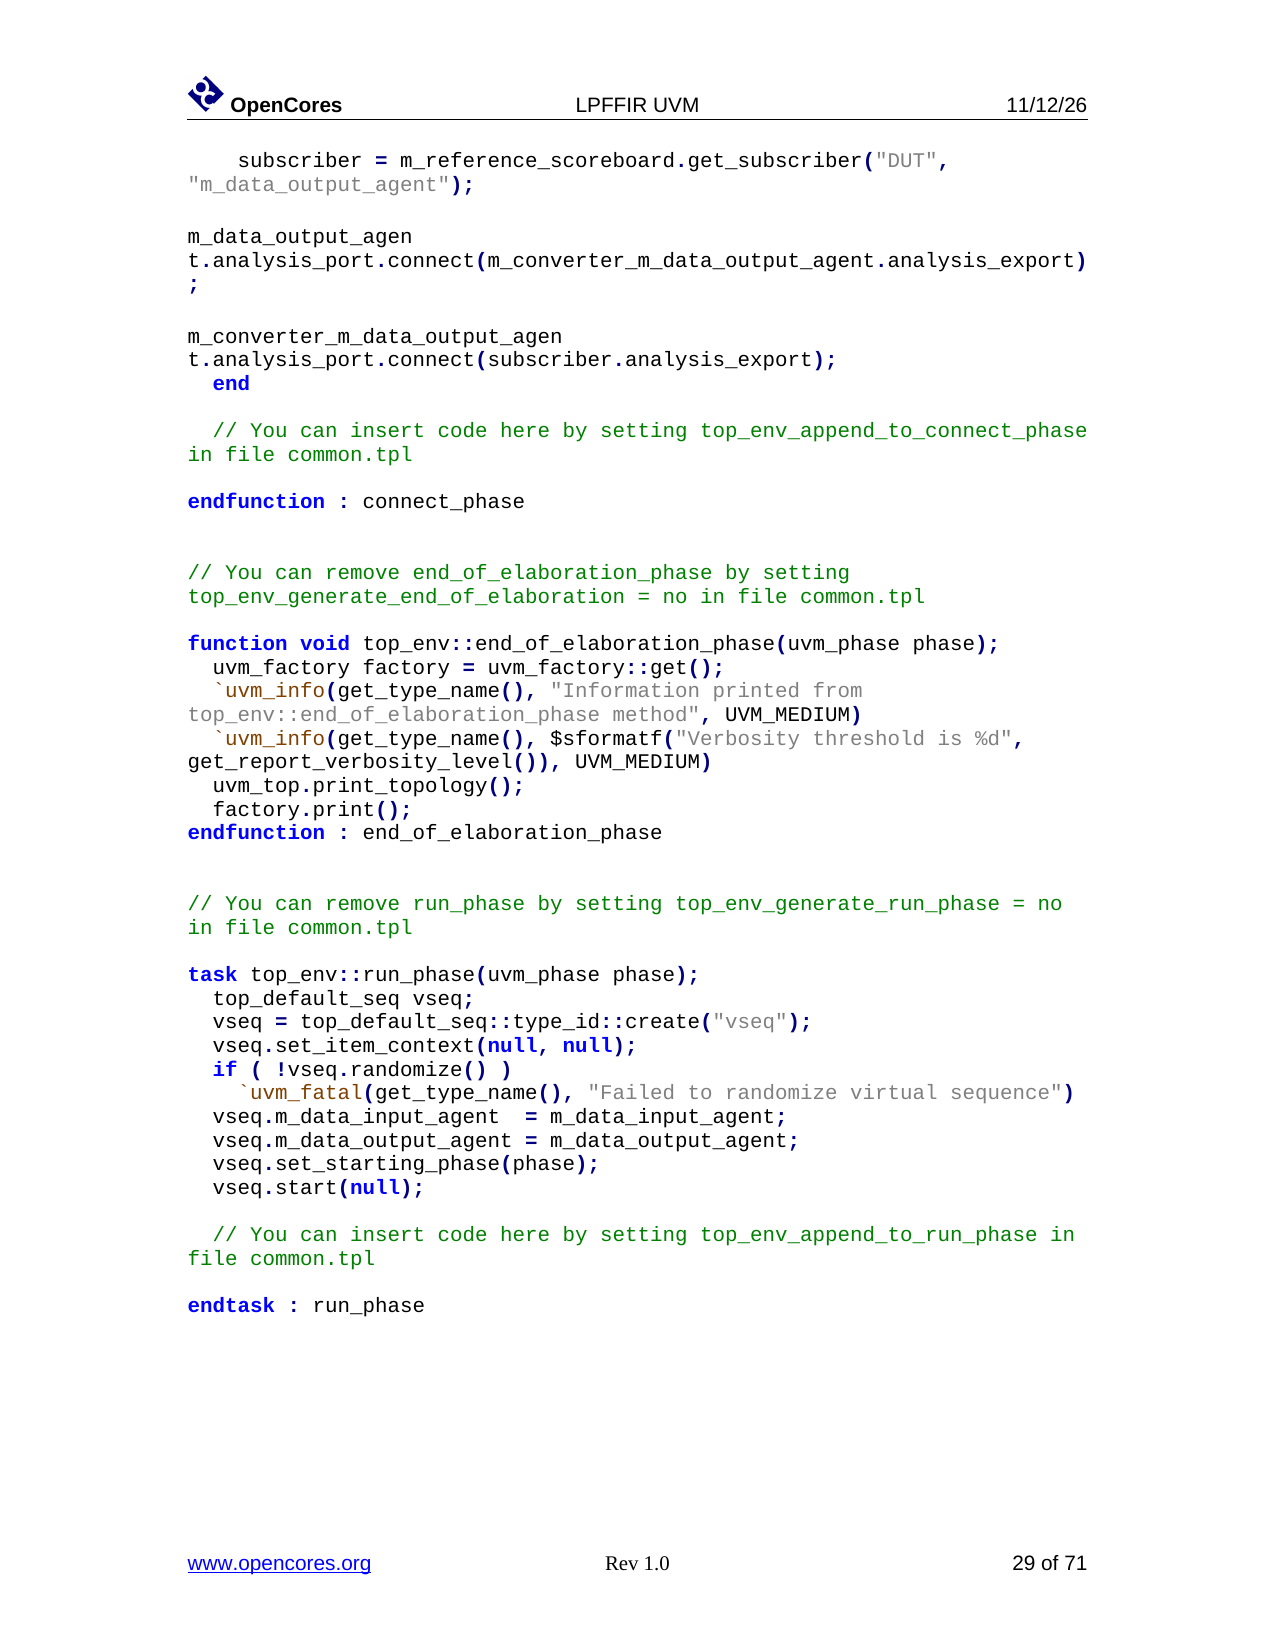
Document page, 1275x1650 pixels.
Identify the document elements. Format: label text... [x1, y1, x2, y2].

text vseq = top_default_seq::type_id::create("vseq"); [187, 1011, 1088, 1035]
text // You can remove end_of_elaboration_phase by setting top_env_generate_end_of_elaboration = no in file common.tpl [187, 562, 1088, 609]
text endfunction : connect_phase [187, 491, 1088, 515]
text endfunction : end_of_elaboration_phase [187, 822, 1088, 846]
text // You can insert code here by setting top_env_append_to_run_phase in file common.tpl [187, 1224, 1088, 1272]
text // You can insert code here by setting top_env_append_to_connect_phase in file common.tpl [187, 420, 1088, 468]
text subscriber = m_reference_scoreboard.get_subscriber("DUT", "m_data_output_agent"); [187, 150, 1088, 197]
text // You can remove run_phase by setting top_env_generate_run_phase = no in file common.tpl [187, 893, 1088, 941]
text function void top_env::end_of_elaboration_phase(uvm_phase phase); [187, 633, 1088, 657]
text m_data_output_agent.analysis_port.connect(m_converter_m_data_output_agent.analysis_export); [187, 197, 1088, 297]
text endtask : run_phase [187, 1295, 1088, 1319]
text vseq.m_data_output_agent = m_data_output_agent; [187, 1130, 1088, 1153]
text if ( !vseq.randomize() ) [187, 1059, 1088, 1082]
text vseq.start(null); [187, 1177, 1088, 1201]
text vseq.set_starting_phase(phase); [187, 1153, 1088, 1177]
text uvm_factory factory = uvm_factory::get(); [187, 657, 1088, 680]
text top_default_seq vseq; [187, 988, 1088, 1011]
text uvm_top.print_topology(); [187, 775, 1088, 799]
text vseq.set_item_context(null, null); [187, 1035, 1088, 1059]
text `uvm_fatal(get_type_name(), "Failed to randomize virtual sequence") [187, 1082, 1088, 1106]
text end [187, 373, 1088, 397]
text `uvm_info(get_type_name(), $sformatf("Verbosity threshold is %d", get_report_verbosity_level()), UVM_MEDIUM) [187, 728, 1088, 775]
text m_converter_m_data_output_agent.analysis_port.connect(subscriber.analysis_export); [187, 297, 1088, 373]
text vseq.m_data_input_agent = m_data_input_agent; [187, 1106, 1088, 1130]
text `uvm_info(get_type_name(), "Information printed from top_env::end_of_elaboration_phase method", UVM_MEDIUM) [187, 680, 1088, 728]
text factory.print(); [187, 799, 1088, 822]
text task top_env::run_phase(uvm_phase phase); [187, 964, 1088, 988]
